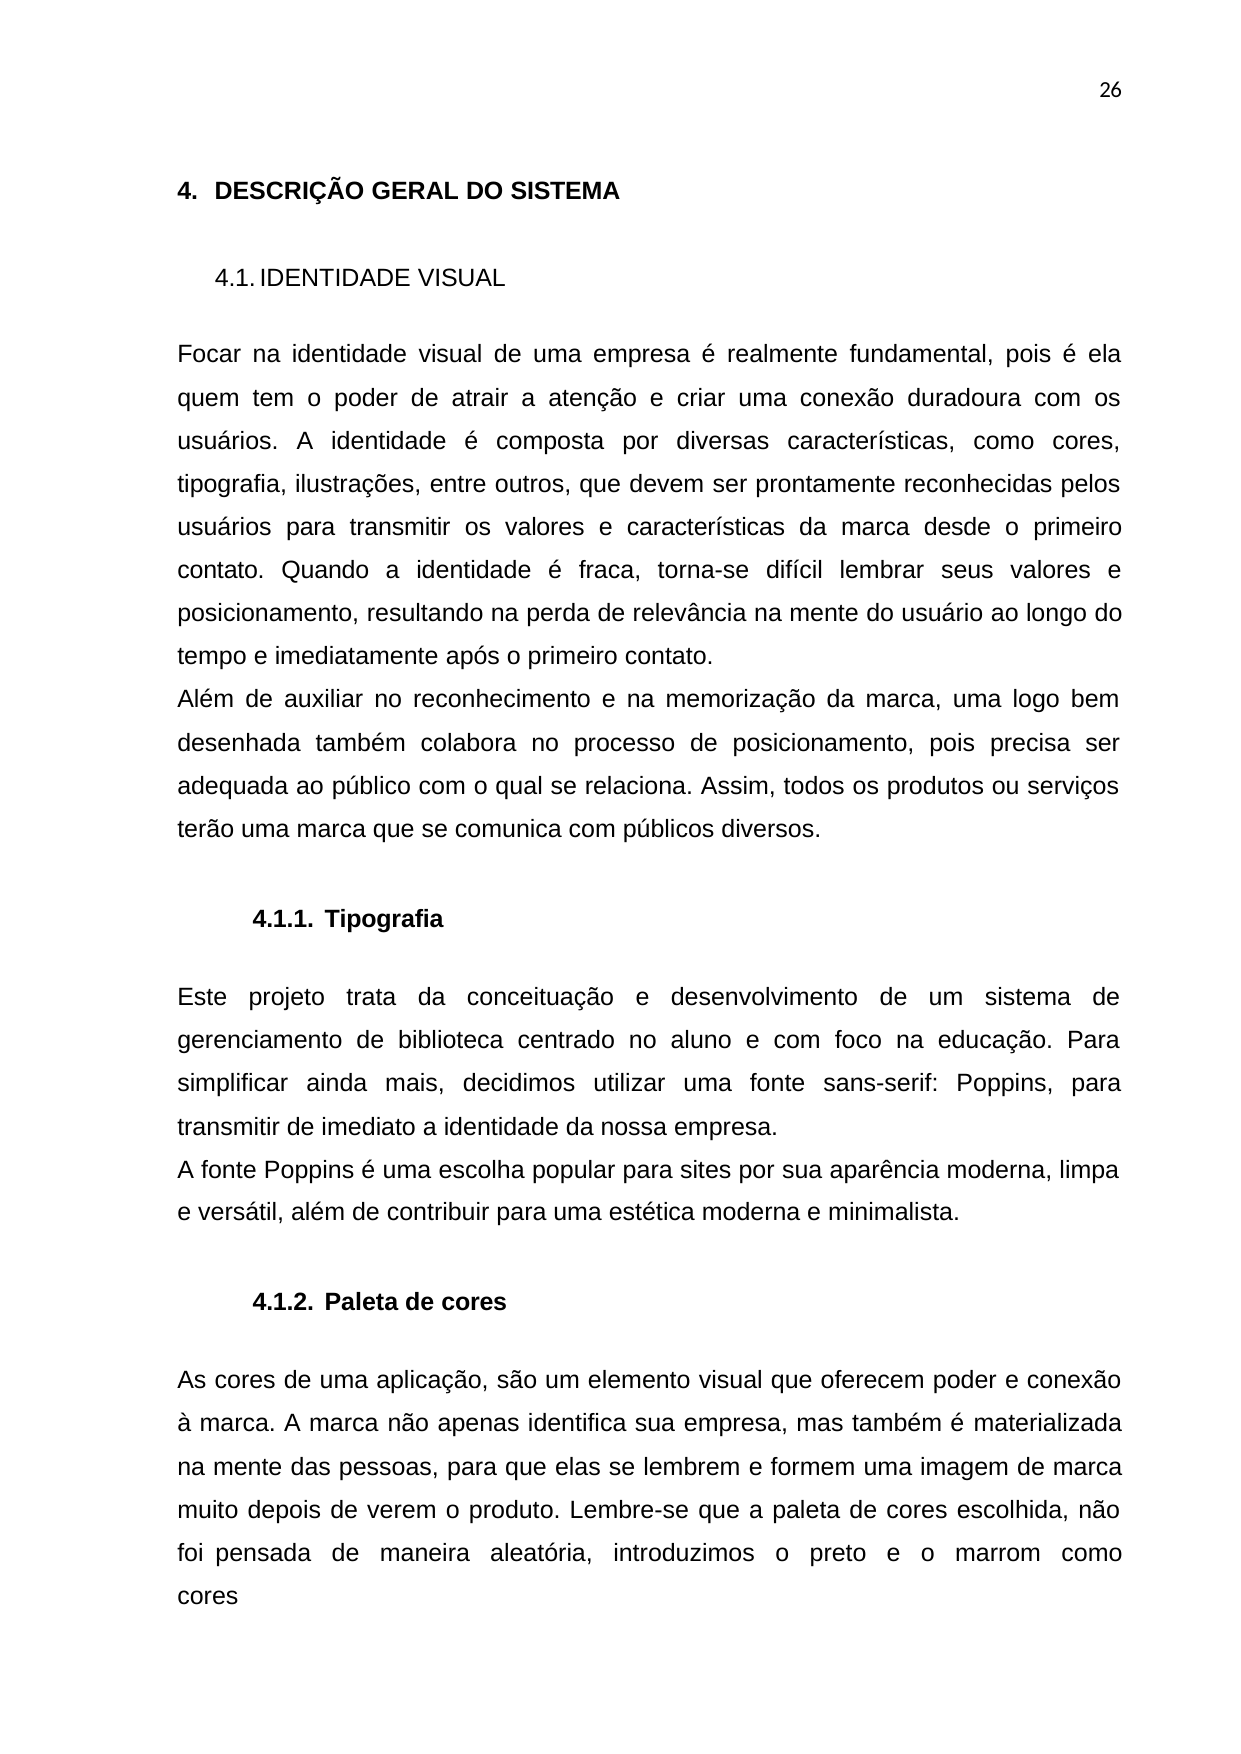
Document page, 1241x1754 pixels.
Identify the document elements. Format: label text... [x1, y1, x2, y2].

subtitle Paleta de cores [252, 1287, 1134, 1316]
list DESCRIÇÃO GERAL DO SISTEMA [177, 176, 1134, 204]
subtitle Tipografia [252, 904, 1134, 933]
subtitle IDENTIDADE VISUAL [214, 263, 1134, 291]
text Além de auxiliar no reconhecimento e na memorização da marca, uma logo bem desenhada também colabora no processo de posicionamento, pois precisa ser adequada ao público com o qual se relaciona. Assim, todos os produtos ou serviços terão uma marca que se comunica com públicos diversos. [177, 684, 1121, 843]
text A fonte Poppins é uma escolha popular para sites por sua aparência moderna, limpa e versátil, além de contribuir para uma estética moderna e minimalista. [177, 1155, 1121, 1226]
text Este projeto trata da conceituação e desenvolvimento de um sistema de gerenciamento de biblioteca centrado no aluno e com foco na educação. Para simplificar ainda mais, decidimos utilizar uma fonte sans-serif: Poppins, para transmitir de imediato a identidade da nossa empresa. [177, 982, 1122, 1140]
text As cores de uma aplicação, são um elemento visual que oferecem poder e conexão à marca. A marca não apenas identifica sua empresa, mas também é materializada na mente das pessoas, para que elas se lembrem e formem uma imagem de marca muito depois de verem o produto. Lembre-se que a paleta de cores escolhida, não foi pensada de maneira aleatória, introduzimos o preto e o marrom como cores [177, 1365, 1122, 1610]
text Focar na identidade visual de uma empresa é realmente fundamental, pois é ela quem tem o poder de atrair a atenção e criar uma conexão duradoura com os usuários. A identidade é composta por diversas características, como cores, tipografia, ilustrações, entre outros, que devem ser prontamente reconhecidas pelos usuários para transmitir os valores e características da marca desde o primeiro contato. Quando a identidade é fraca, torna-se difícil lembrar seus valores e posicionamento, resultando na perda de relevância na mente do usuário ao longo do tempo e imediatamente após o primeiro contato. [177, 339, 1122, 670]
